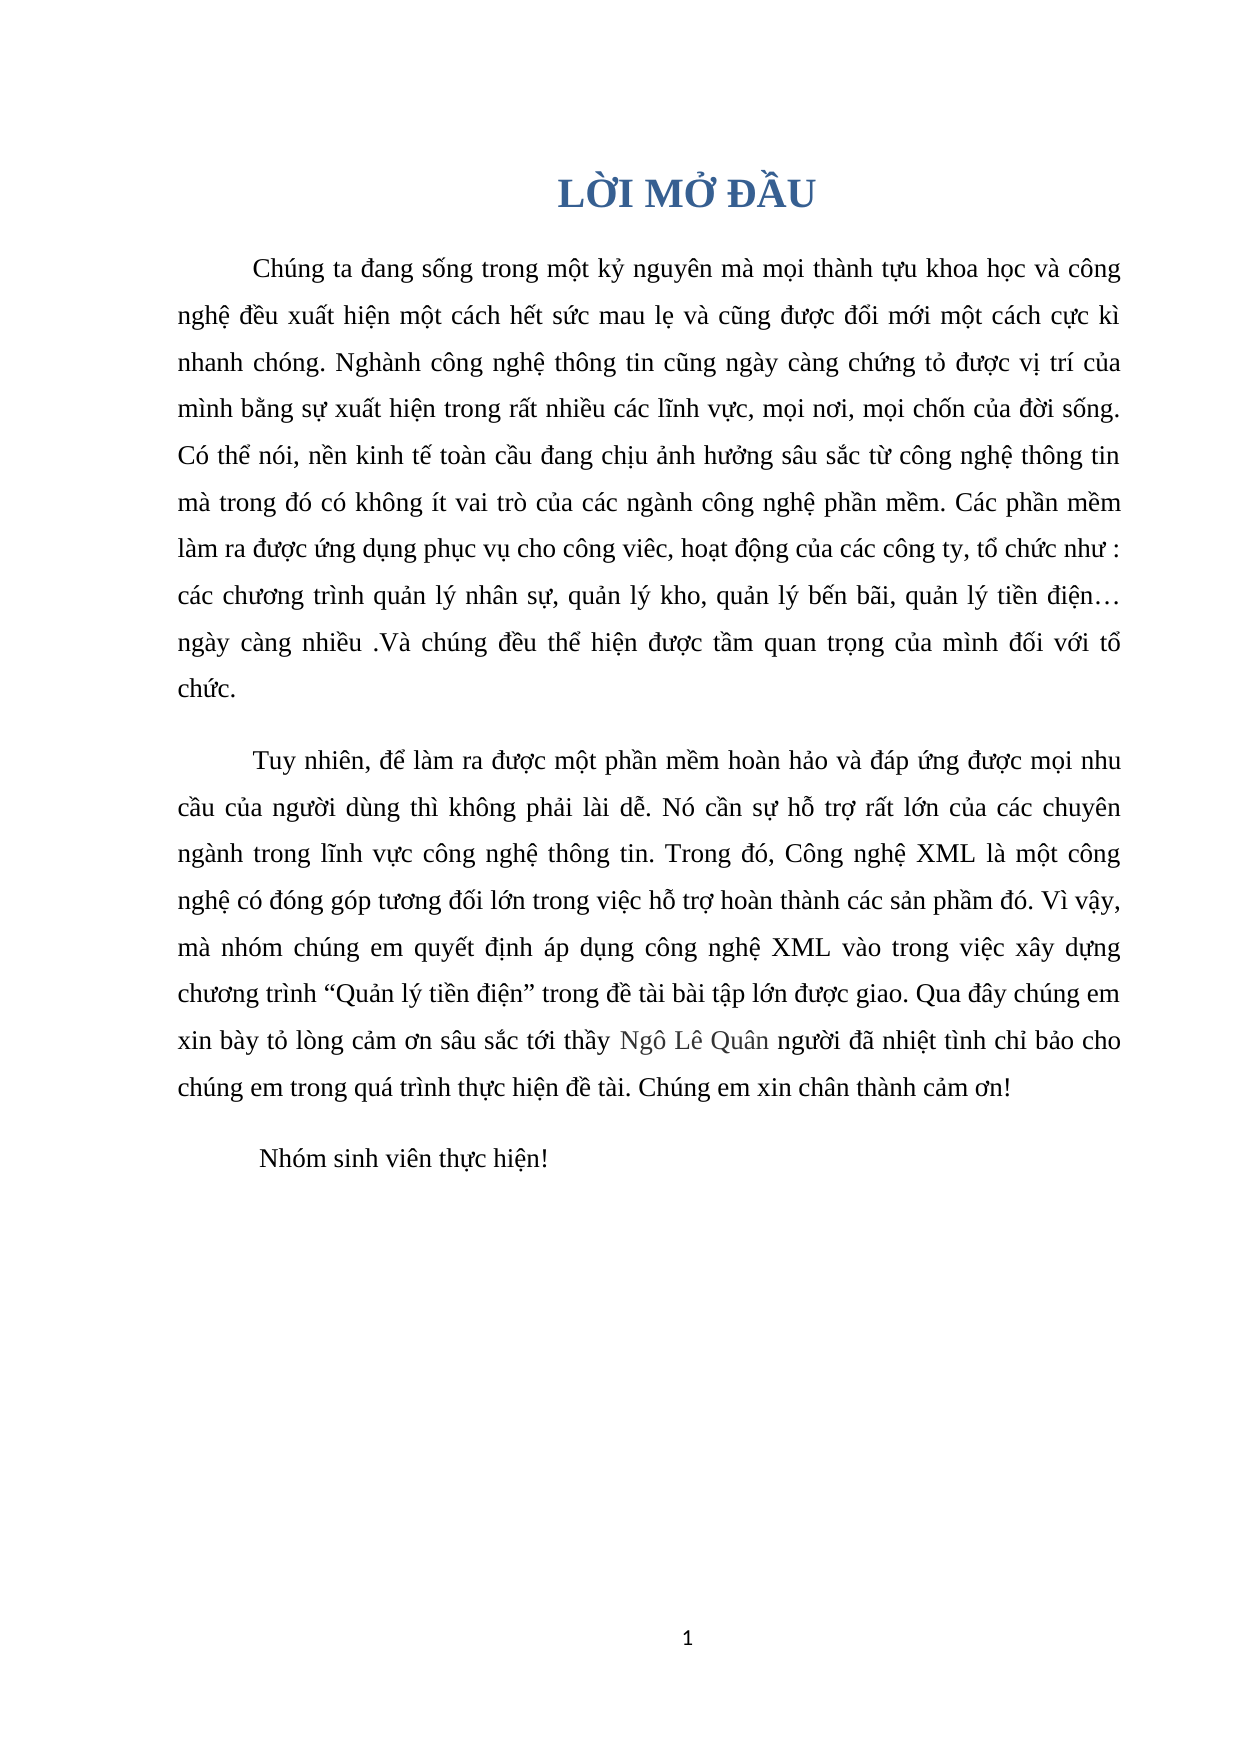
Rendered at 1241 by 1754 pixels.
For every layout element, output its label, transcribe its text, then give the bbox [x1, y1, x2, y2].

subtitle LỜI MỞ ĐẦU [177, 168, 1122, 216]
text Tuy nhiên, để làm ra được một phần mềm hoàn hảo và đáp ứng được mọi nhu cầu của người dùng thì không phải lài dễ. Nó cần sự hỗ trợ rất lớn của các chuyên ngành trong lĩnh vực công nghệ thông tin. Trong đó, Công nghệ XML là một công nghệ có đóng góp tương đối lớn trong việc hỗ trợ hoàn thành các sản phầm đó. Vì vậy, mà nhóm chúng em quyết định áp dụng công nghệ XML vào trong việc xây dựng chương trình “Quản lý tiền điện” trong đề tài bài tập lớn được giao. Qua đây chúng em xin bày tỏ lòng cảm ơn sâu sắc tới thầy Ngô Lê Quân người đã nhiệt tình chỉ bảo cho chúng em trong quá trình thực hiện đề tài. Chúng em xin chân thành cảm ơn! [177, 744, 1122, 1102]
text Chúng ta đang sống trong một kỷ nguyên mà mọi thành tựu khoa học và công nghệ đều xuất hiện một cách hết sức mau lẹ và cũng được đổi mới một cách cực kì nhanh chóng. Nghành công nghệ thông tin cũng ngày càng chứng tỏ được vị trí của mình bằng sự xuất hiện trong rất nhiều các lĩnh vực, mọi nơi, mọi chốn của đời sống. Có thể nói, nền kinh tế toàn cầu đang chịu ảnh hưởng sâu sắc từ công nghệ thông tin mà trong đó có không ít vai trò của các ngành công nghệ phần mềm. Các phần mềm làm ra được ứng dụng phục vụ cho công viêc, hoạt động của các công ty, tổ chức như : các chương trình quản lý nhân sự, quản lý kho, quản lý bến bãi, quản lý tiền điện… ngày càng nhiều .Và chúng đều thể hiện được tầm quan trọng của mình đối với tổ chức. [177, 252, 1122, 704]
text Nhóm sinh viên thực hiện! [177, 1142, 1122, 1174]
